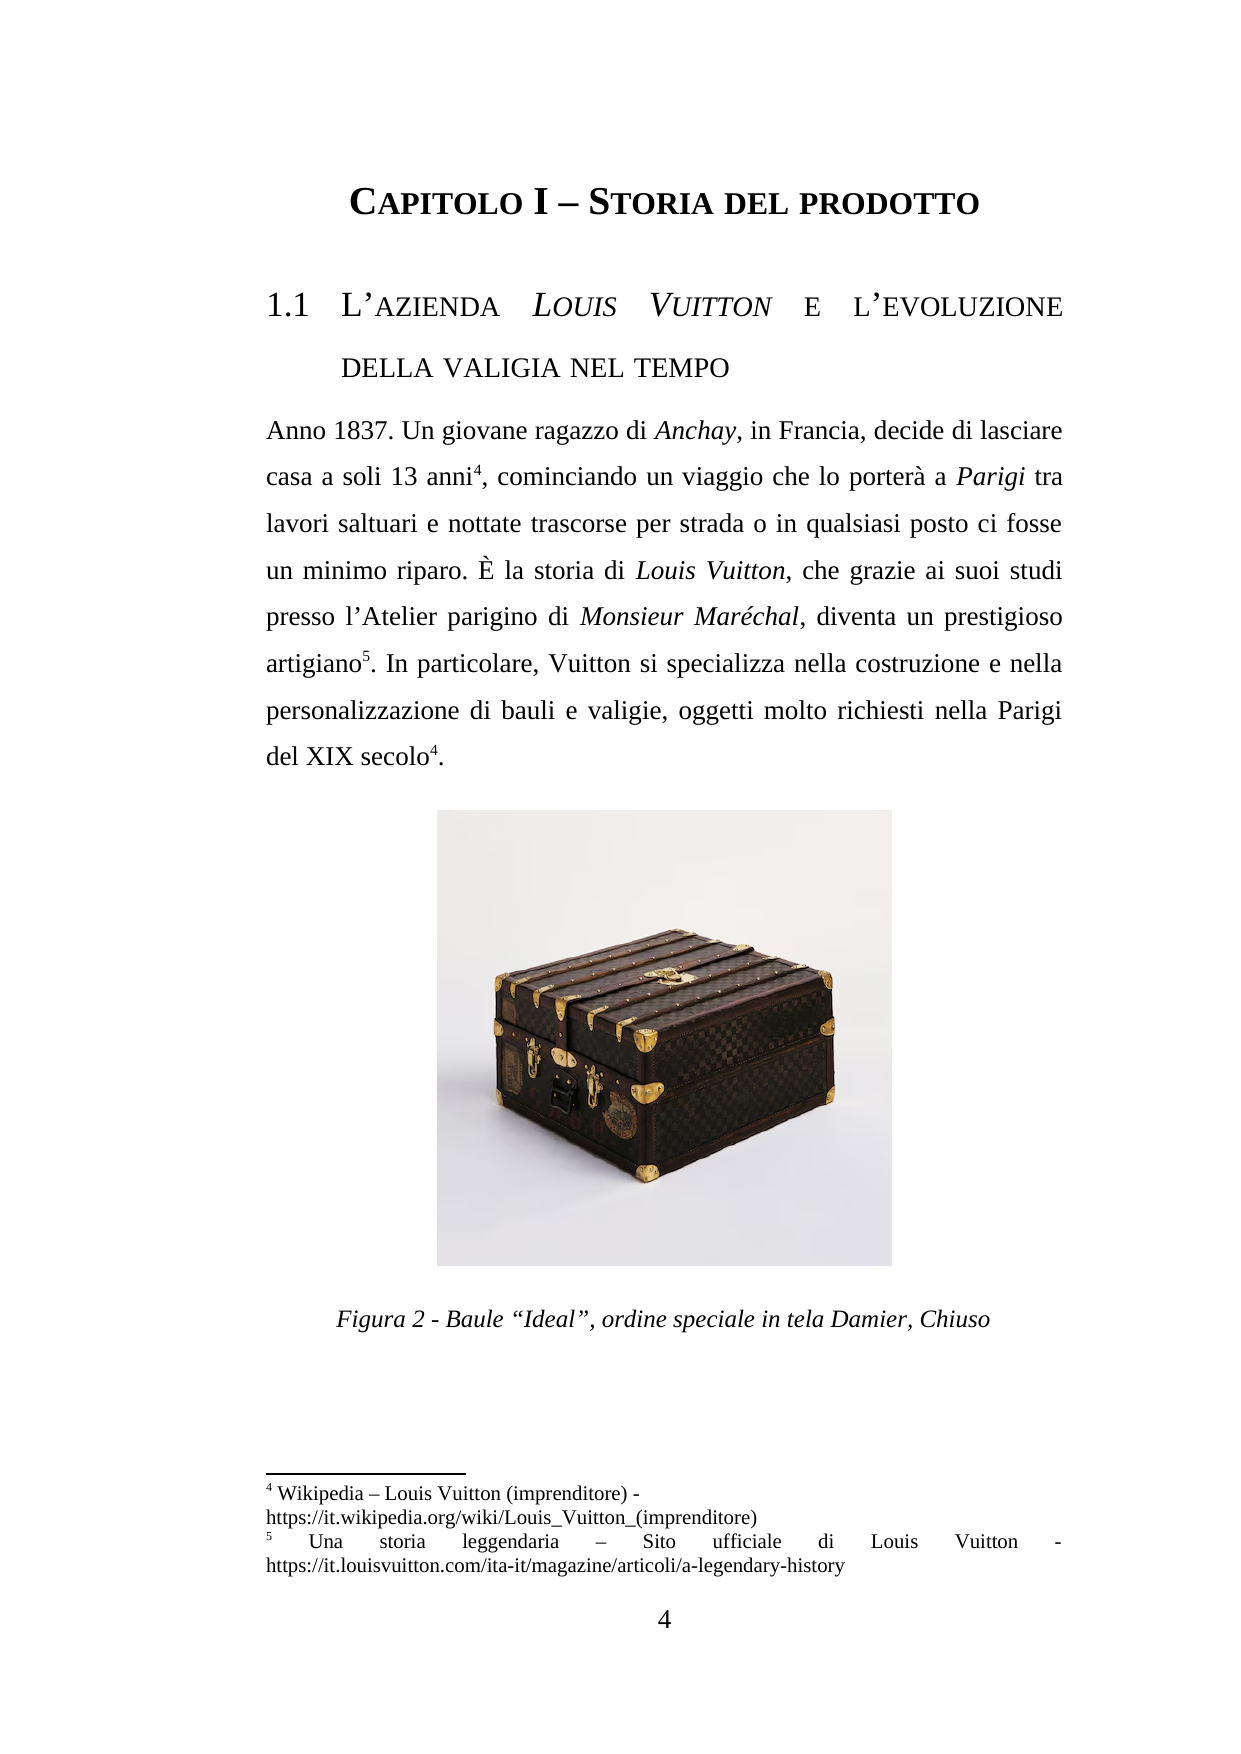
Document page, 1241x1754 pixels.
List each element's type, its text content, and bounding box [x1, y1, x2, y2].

subtitle Capitolo I – Storia del prodotto [266, 177, 1063, 223]
text Anno 1837. Un giovane ragazzo di Anchay, in Francia, decide di lasciare casa a soli 13 anni, cominciando un viaggio che lo porterà a Parigi tra lavori saltuari e nottate trascorse per strada o in qualsiasi posto ci fosse un minimo riparo. È la storia di Louis Vuitton, che grazie ai suoi studi presso l’Atelier parigino di Monsieur Maréchal, diventa un prestigioso artigiano. In particolare, Vuitton si specializza nella costruzione e nella personalizzazione di bauli e valigie, oggetti molto richiesti nella Parigi del XIX secolo4. [266, 414, 1063, 772]
subtitle L’azienda Louis Vuitton e l’evoluzione della valigia nel tempo [266, 283, 1063, 385]
text Figura 2 - Baule “Ideal”, ordine speciale in tela Damier, Chiuso [266, 1304, 1063, 1333]
picture [437, 810, 892, 1266]
